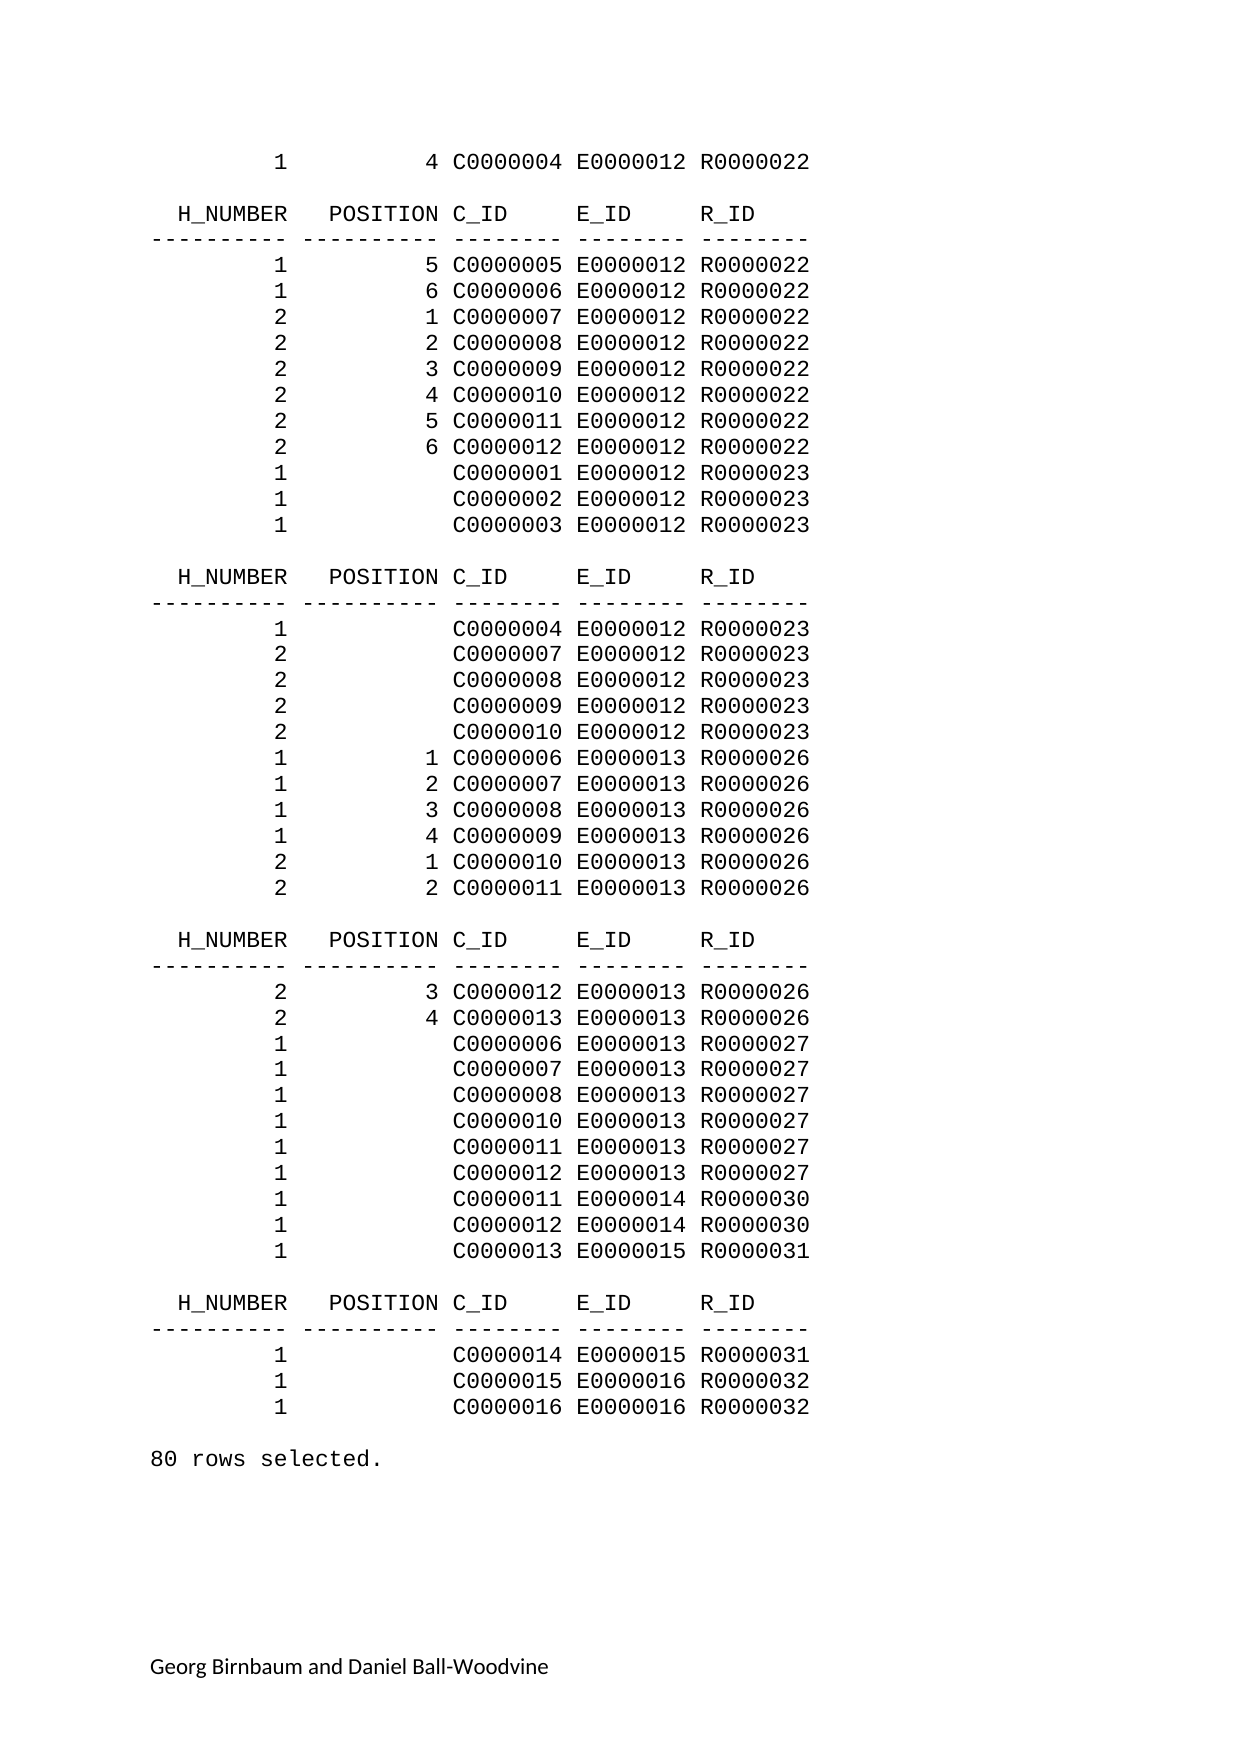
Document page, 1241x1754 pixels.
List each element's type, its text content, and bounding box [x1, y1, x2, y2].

text ---------- ---------- -------- -------- -------- [150, 1317, 1211, 1343]
text 1 C0000012 E0000013 R0000027 [150, 1162, 1211, 1187]
text 1 C0000010 E0000013 R0000027 [150, 1110, 1211, 1136]
text 1 C0000013 E0000015 R0000031 [150, 1239, 1211, 1265]
text 1 5 C0000005 E0000012 R0000022 [150, 254, 1211, 280]
text H_NUMBER POSITION C_ID E_ID R_ID [150, 1291, 1211, 1317]
text 1 1 C0000006 E0000013 R0000026 [150, 747, 1211, 772]
text H_NUMBER POSITION C_ID E_ID R_ID [150, 202, 1211, 228]
text 1 2 C0000007 E0000013 R0000026 [150, 772, 1211, 798]
text 1 C0000001 E0000012 R0000023 [150, 461, 1211, 487]
text 1 C0000011 E0000014 R0000030 [150, 1187, 1211, 1213]
text 1 6 C0000006 E0000012 R0000022 [150, 280, 1211, 306]
text 2 4 C0000013 E0000013 R0000026 [150, 1006, 1211, 1032]
text 2 5 C0000011 E0000012 R0000022 [150, 409, 1211, 435]
text 1 C0000007 E0000013 R0000027 [150, 1058, 1211, 1084]
text 1 4 C0000009 E0000013 R0000026 [150, 824, 1211, 850]
text 2 C0000008 E0000012 R0000023 [150, 669, 1211, 695]
text 1 C0000016 E0000016 R0000032 [150, 1395, 1211, 1421]
text 2 C0000010 E0000012 R0000023 [150, 721, 1211, 747]
text ---------- ---------- -------- -------- -------- [150, 591, 1211, 617]
text 2 C0000007 E0000012 R0000023 [150, 643, 1211, 669]
text 1 C0000008 E0000013 R0000027 [150, 1084, 1211, 1110]
text 1 3 C0000008 E0000013 R0000026 [150, 798, 1211, 824]
text 2 C0000009 E0000012 R0000023 [150, 695, 1211, 721]
text 1 C0000004 E0000012 R0000023 [150, 617, 1211, 643]
text 2 2 C0000011 E0000013 R0000026 [150, 876, 1211, 902]
text 1 C0000012 E0000014 R0000030 [150, 1213, 1211, 1239]
text ---------- ---------- -------- -------- -------- [150, 228, 1211, 254]
text 80 rows selected. [150, 1447, 1211, 1473]
text 1 C0000003 E0000012 R0000023 [150, 513, 1211, 539]
text ---------- ---------- -------- -------- -------- [150, 954, 1211, 980]
text 1 C0000002 E0000012 R0000023 [150, 487, 1211, 513]
text 1 C0000011 E0000013 R0000027 [150, 1136, 1211, 1162]
text 2 3 C0000012 E0000013 R0000026 [150, 980, 1211, 1006]
text 1 C0000006 E0000013 R0000027 [150, 1032, 1211, 1058]
text H_NUMBER POSITION C_ID E_ID R_ID [150, 565, 1211, 591]
text 1 4 C0000004 E0000012 R0000022 [150, 150, 1211, 176]
text 2 6 C0000012 E0000012 R0000022 [150, 435, 1211, 461]
text 2 1 C0000010 E0000013 R0000026 [150, 850, 1211, 876]
text 2 4 C0000010 E0000012 R0000022 [150, 383, 1211, 409]
text H_NUMBER POSITION C_ID E_ID R_ID [150, 928, 1211, 954]
text 2 1 C0000007 E0000012 R0000022 [150, 306, 1211, 332]
text 1 C0000014 E0000015 R0000031 [150, 1343, 1211, 1369]
text 2 3 C0000009 E0000012 R0000022 [150, 357, 1211, 383]
text 1 C0000015 E0000016 R0000032 [150, 1369, 1211, 1395]
text 2 2 C0000008 E0000012 R0000022 [150, 332, 1211, 357]
